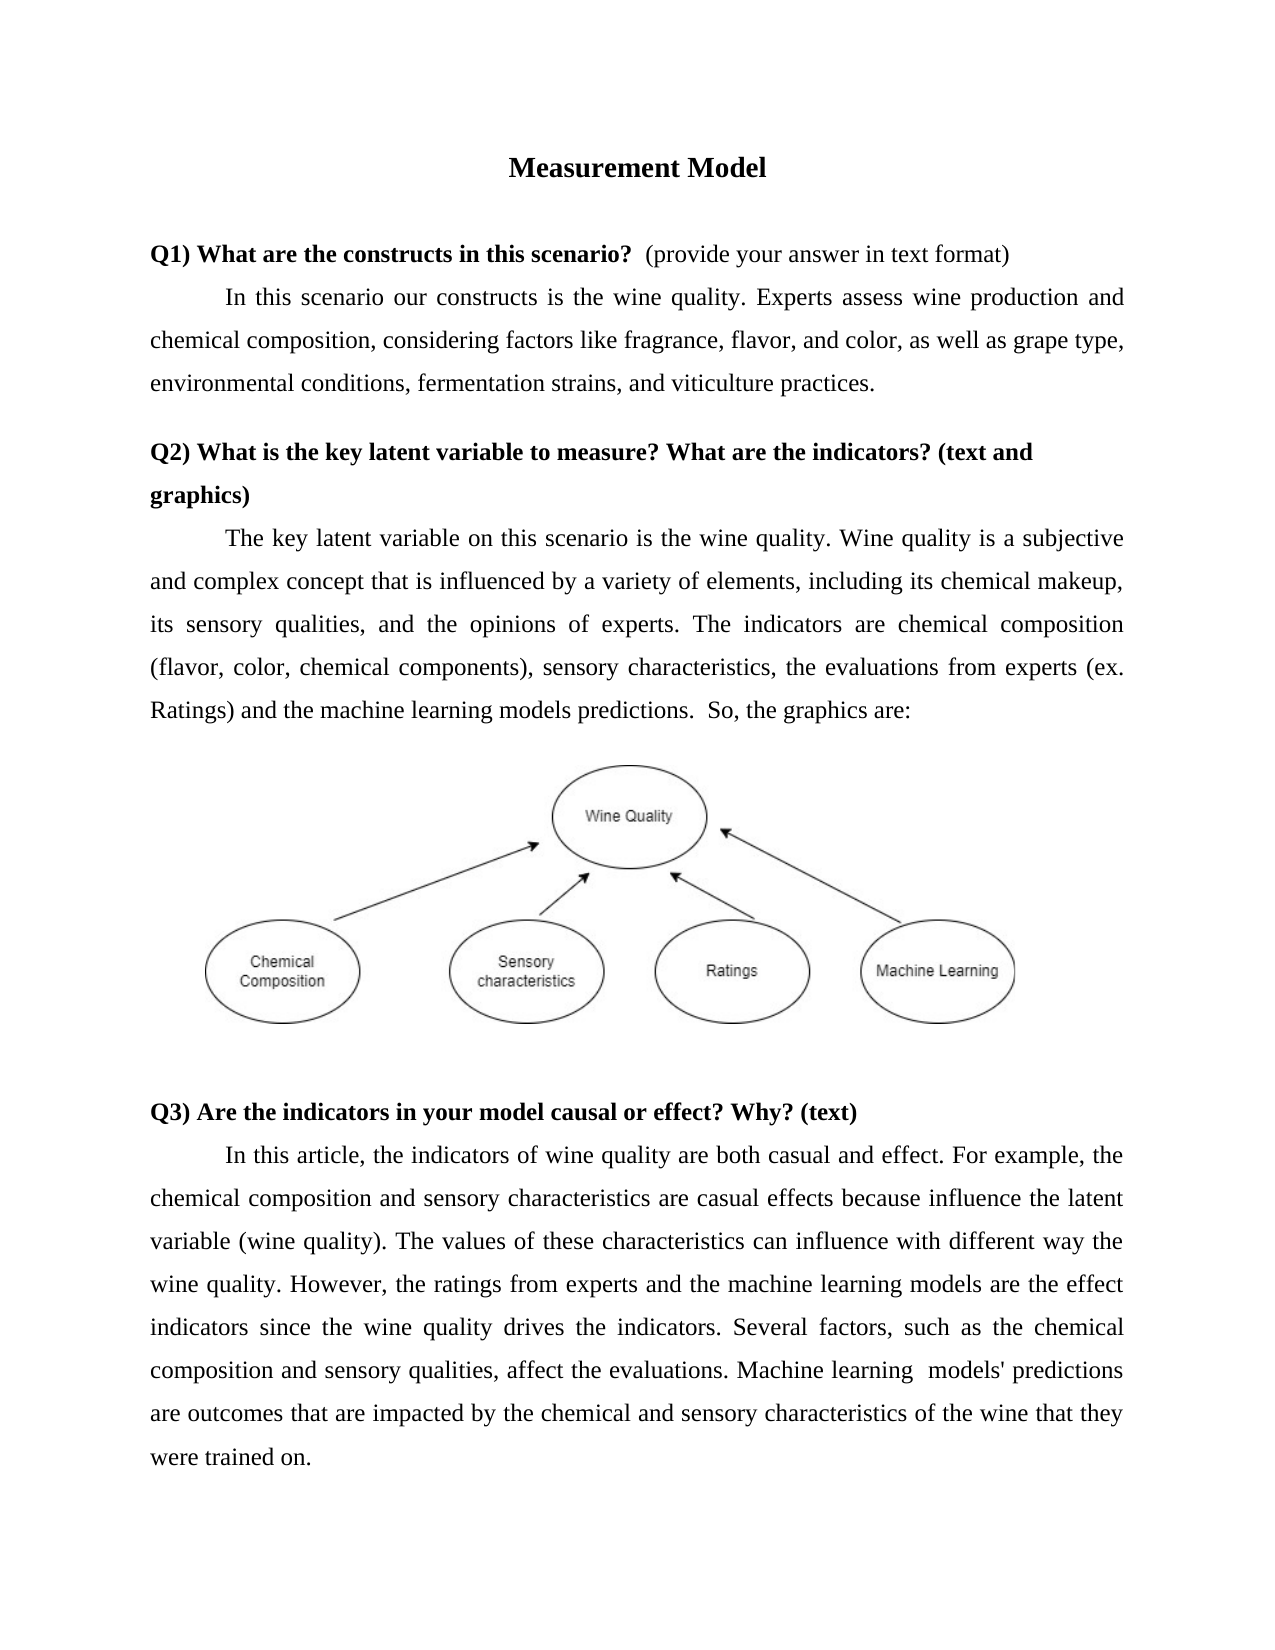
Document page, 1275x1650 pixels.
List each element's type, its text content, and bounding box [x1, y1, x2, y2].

text In this article, the indicators of wine quality are both casual and effect. For example, the chemical composition and sensory characteristics are casual effects because influence the latent variable (wine quality). The values of these characteristics can influence with different way the wine quality. However, the ratings from experts and the machine learning models are the effect indicators since the wine quality drives the indicators. Several factors, such as the chemical composition and sensory qualities, affect the evaluations. Machine learning models' predictions are outcomes that are impacted by the chemical and sensory characteristics of the wine that they were trained on. [150, 1140, 1125, 1470]
text Q1) What are the constructs in this scenario? (provide your answer in text format) [150, 239, 1125, 268]
text Measurement Model [150, 150, 1125, 183]
text Q3) Are the indicators in your model causal or effect? Why? (text) [150, 1097, 1125, 1125]
picture [205, 765, 1016, 1024]
text In this scenario our constructs is the wine quality. Experts assess wine production and chemical composition, considering factors like fragrance, flavor, and color, as well as grape type, environmental conditions, fermentation strains, and viticulture practices. [150, 282, 1125, 397]
text Q2) What is the key latent variable to measure? What are the indicators? (text and graphics) [150, 437, 1125, 508]
text The key latent variable on this scenario is the wine quality. Wine quality is a subjective and complex concept that is influenced by a variety of elements, including its chemical makeup, its sensory qualities, and the opinions of experts. The indicators are chemical composition (flavor, color, chemical components), sensory characteristics, the evaluations from experts (ex. Ratings) and the machine learning models predictions. So, the graphics are: [150, 523, 1125, 724]
